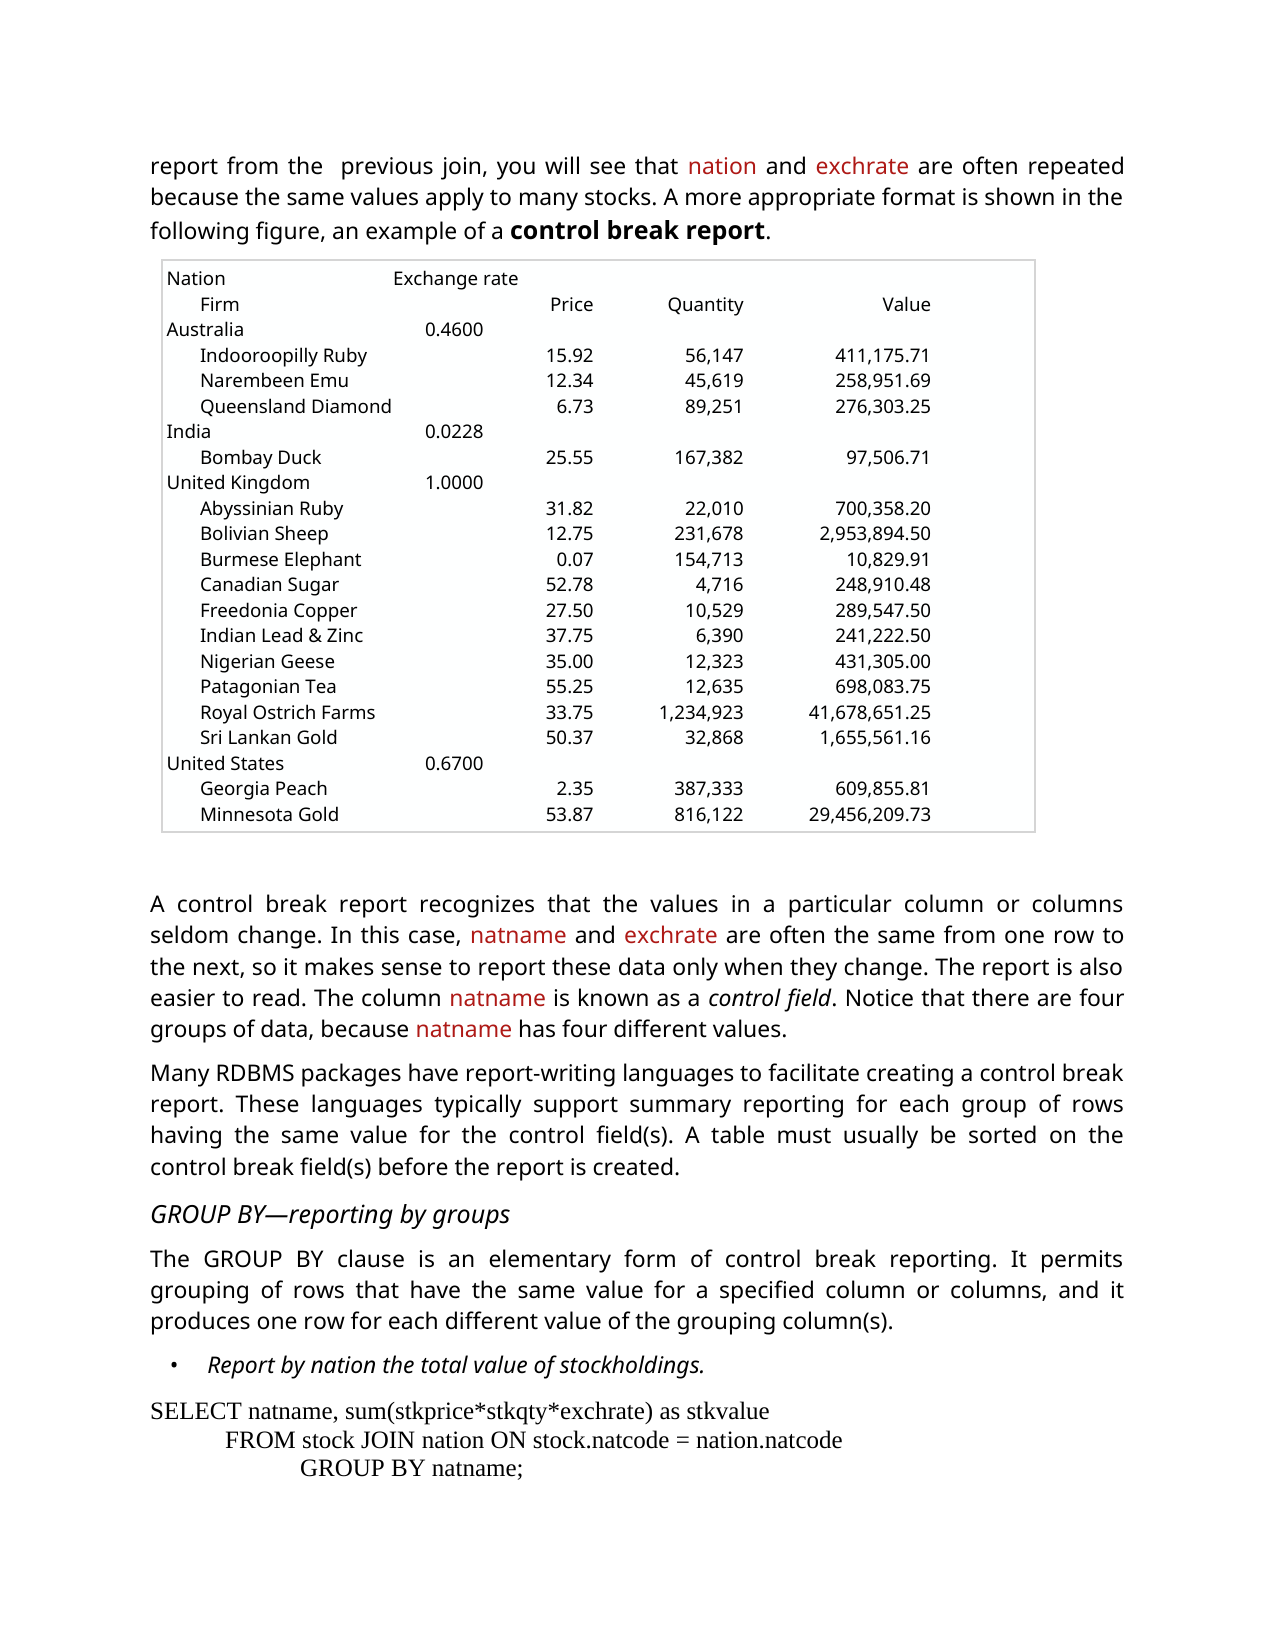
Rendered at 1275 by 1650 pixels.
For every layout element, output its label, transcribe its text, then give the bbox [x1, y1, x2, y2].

list Report by nation the total value of stockholdings. [169, 1349, 1125, 1380]
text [150, 150, 1125, 247]
text The GROUP BY clause is an elementary form of control break reporting. It permits grouping of rows that have the same value for a specified column or columns, and it produces one row for each different value of the grouping column(s). [150, 1243, 1125, 1337]
subtitle GROUP BY—reporting by groups [150, 1196, 1125, 1230]
text Many RDBMS packages have report-writing languages to facilitate creating a control break report. These languages typically support summary reporting for each group of rows having the same value for the control field(s). A table must usually be sorted on the control break field(s) before the report is created. [150, 1057, 1125, 1182]
text FROM stock JOIN nation ON stock.natcode = nation.natcode [150, 1425, 1125, 1453]
text A control break report recognizes that the values in a particular column or columns seldom change. In this case, natname and exchrate are often the same from one row to the next, so it makes sense to report these data only when they change. The report is also easier to read. The column natname is known as a control field. Notice that there are four groups of data, because natname has four different values. [150, 888, 1125, 1044]
text GROUP BY natname; [150, 1453, 1125, 1482]
text SELECT natname, sum(stkprice*stkqty*exchrate) as stkvalue [150, 1396, 1125, 1425]
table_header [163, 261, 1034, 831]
